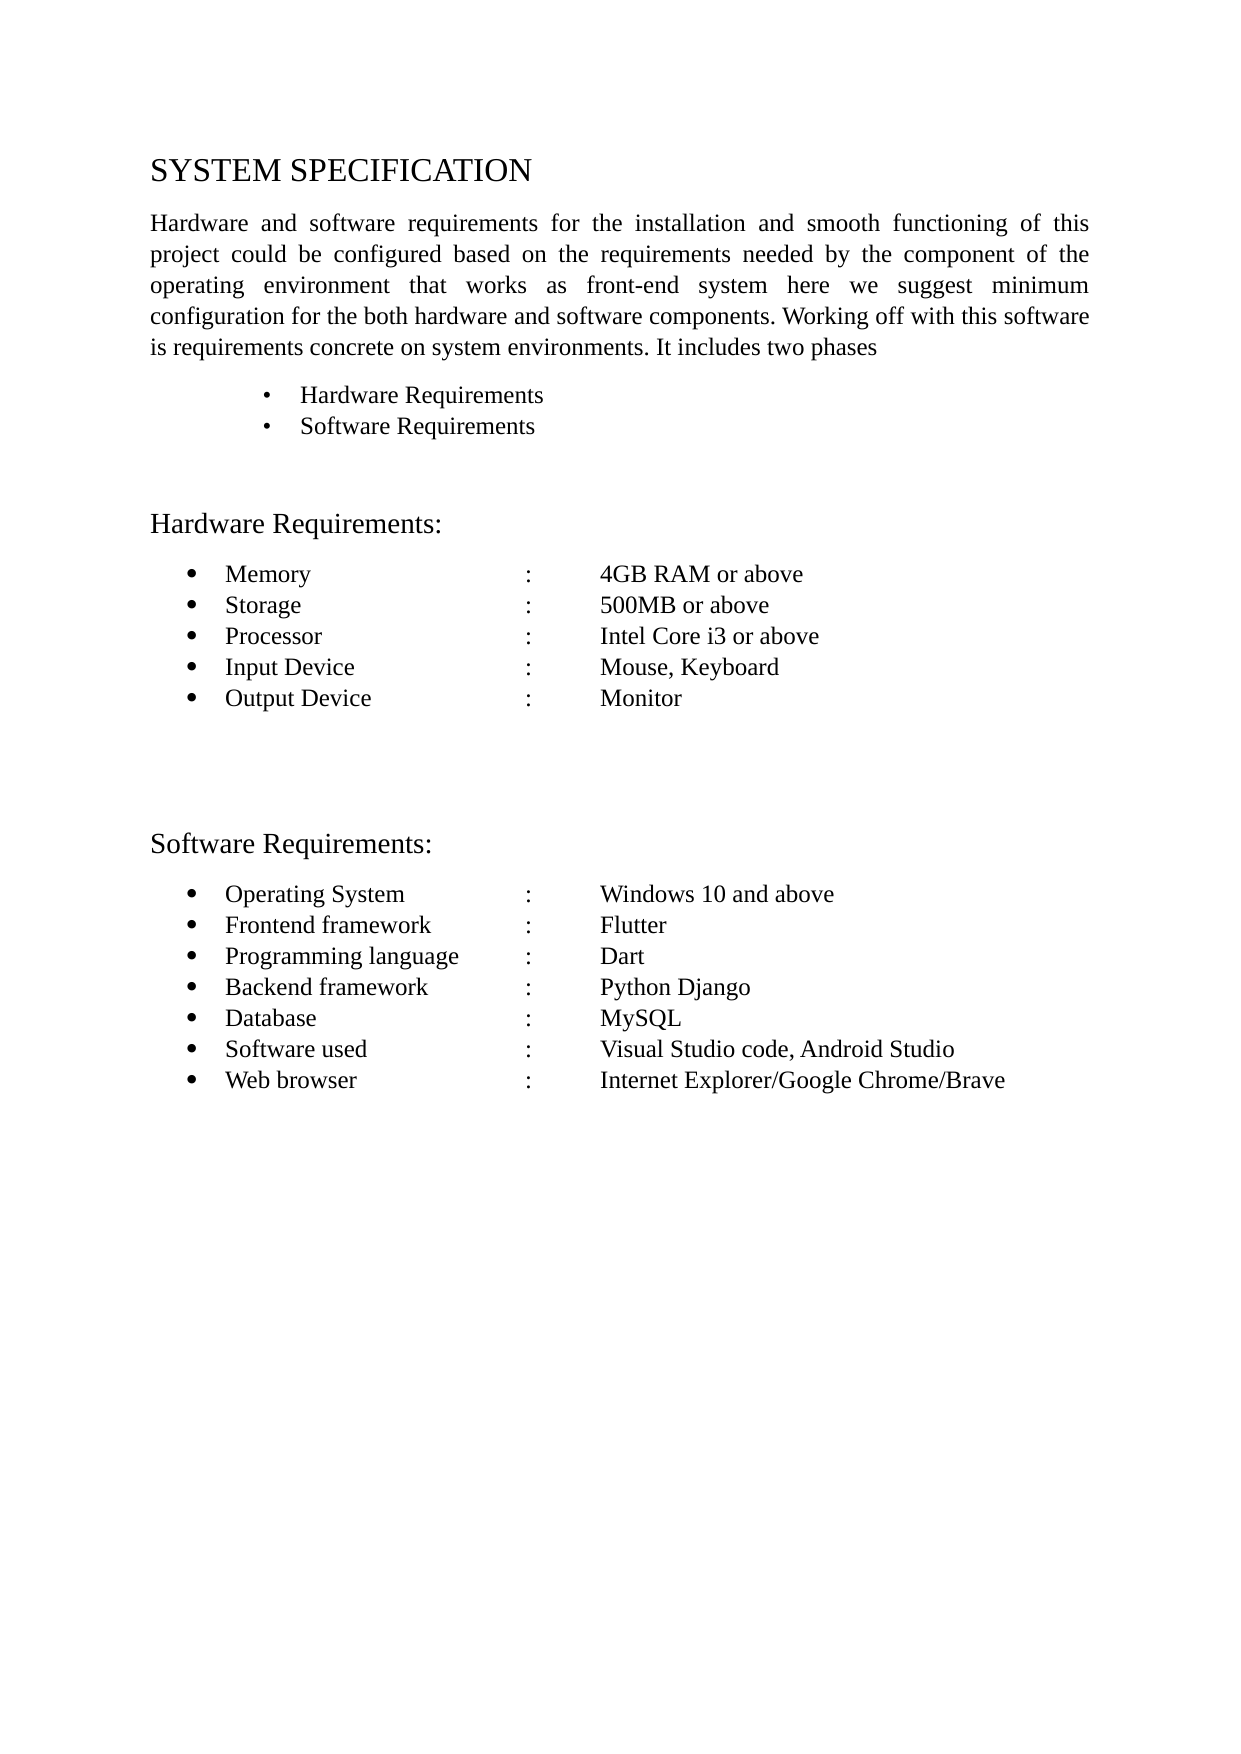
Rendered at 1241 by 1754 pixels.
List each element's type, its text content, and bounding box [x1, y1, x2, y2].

list Input Device : Mouse, Keyboard [187, 652, 1090, 681]
list Memory : 4GB RAM or above [187, 559, 1090, 588]
list Software Requirements [262, 411, 1090, 440]
text SYSTEM SPECIFICATION [150, 150, 1090, 188]
text Hardware and software requirements for the installation and smooth functioning of this project could be configured based on the requirements needed by the component of the operating environment that works as front-end system here we suggest minimum configuration for the both hardware and software components. Working off with this software is requirements concrete on system environments. It includes two phases [150, 208, 1090, 361]
list Programming language : Dart [187, 941, 1090, 970]
text Software Requirements: [150, 826, 1090, 860]
list Hardware Requirements [262, 380, 1090, 409]
list Software used : Visual Studio code, Android Studio [187, 1034, 1090, 1063]
list Storage : 500MB or above [187, 590, 1090, 619]
list Web browser : Internet Explorer/Google Chrome/Brave [187, 1066, 1090, 1094]
list Processor : Intel Core i3 or above [187, 621, 1090, 650]
list Backend framework : Python Django [187, 972, 1090, 1001]
list Output Device : Monitor [187, 683, 1090, 712]
text Hardware Requirements: [150, 506, 1090, 540]
list Frontend framework : Flutter [187, 910, 1090, 939]
list Database : MySQL [187, 1003, 1090, 1032]
list Operating System : Windows 10 and above [187, 879, 1090, 908]
